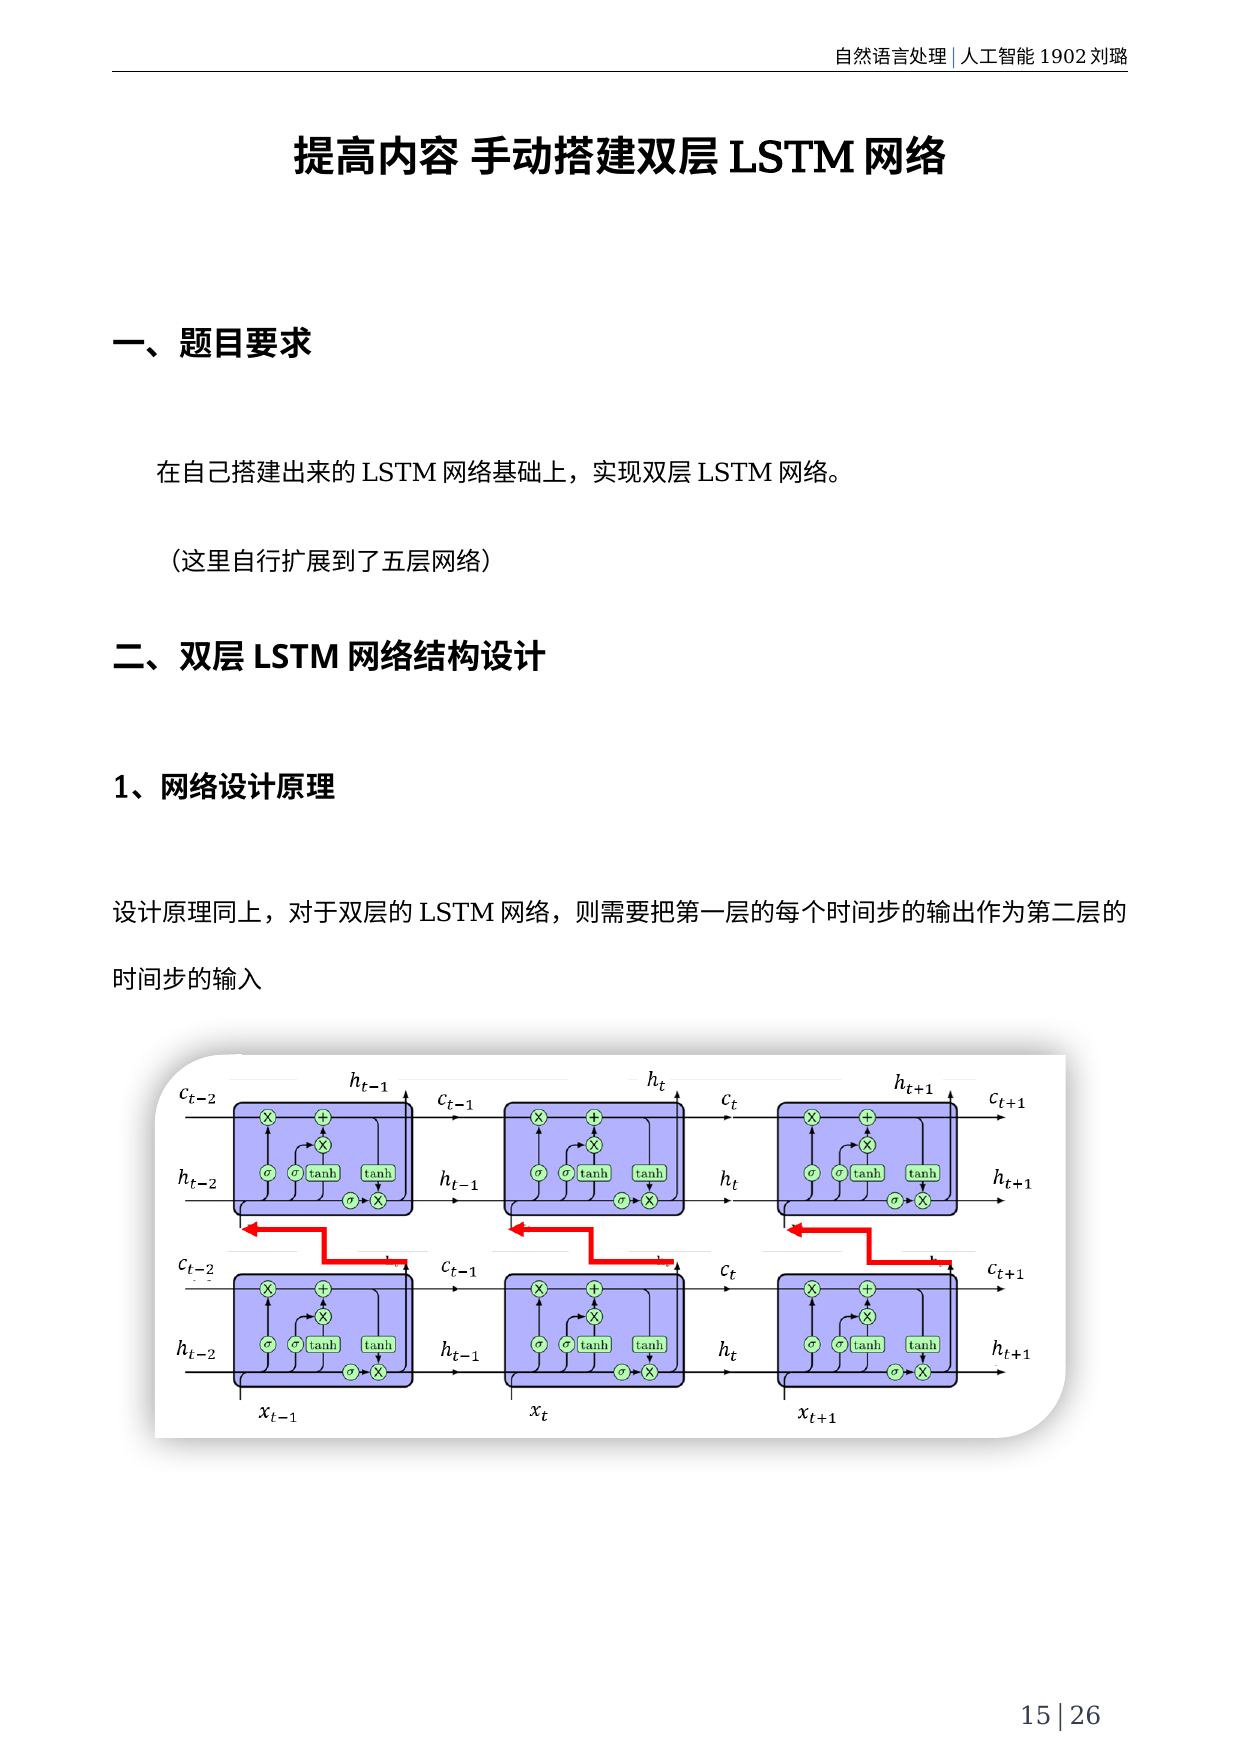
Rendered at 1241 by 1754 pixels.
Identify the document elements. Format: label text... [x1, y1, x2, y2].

text 设计原理同上，对于双层的LSTM网络，则需要把第一层的每个时间步的输出作为第二层的时间步的输入 [112, 876, 1128, 1012]
subtitle 一、题目要求 [112, 307, 1128, 375]
picture [170, 1070, 1051, 1423]
subtitle 1、网络设计原理 [112, 750, 1128, 818]
subtitle 提高内容 手动搭建双层LSTM网络 [112, 119, 1128, 187]
subtitle 二、双层LSTM网络结构设计 [112, 620, 1128, 688]
text （这里自行扩展到了五层网络） [112, 525, 1128, 593]
text 在自己搭建出来的LSTM网络基础上，实现双层LSTM网络。 [112, 437, 1128, 505]
